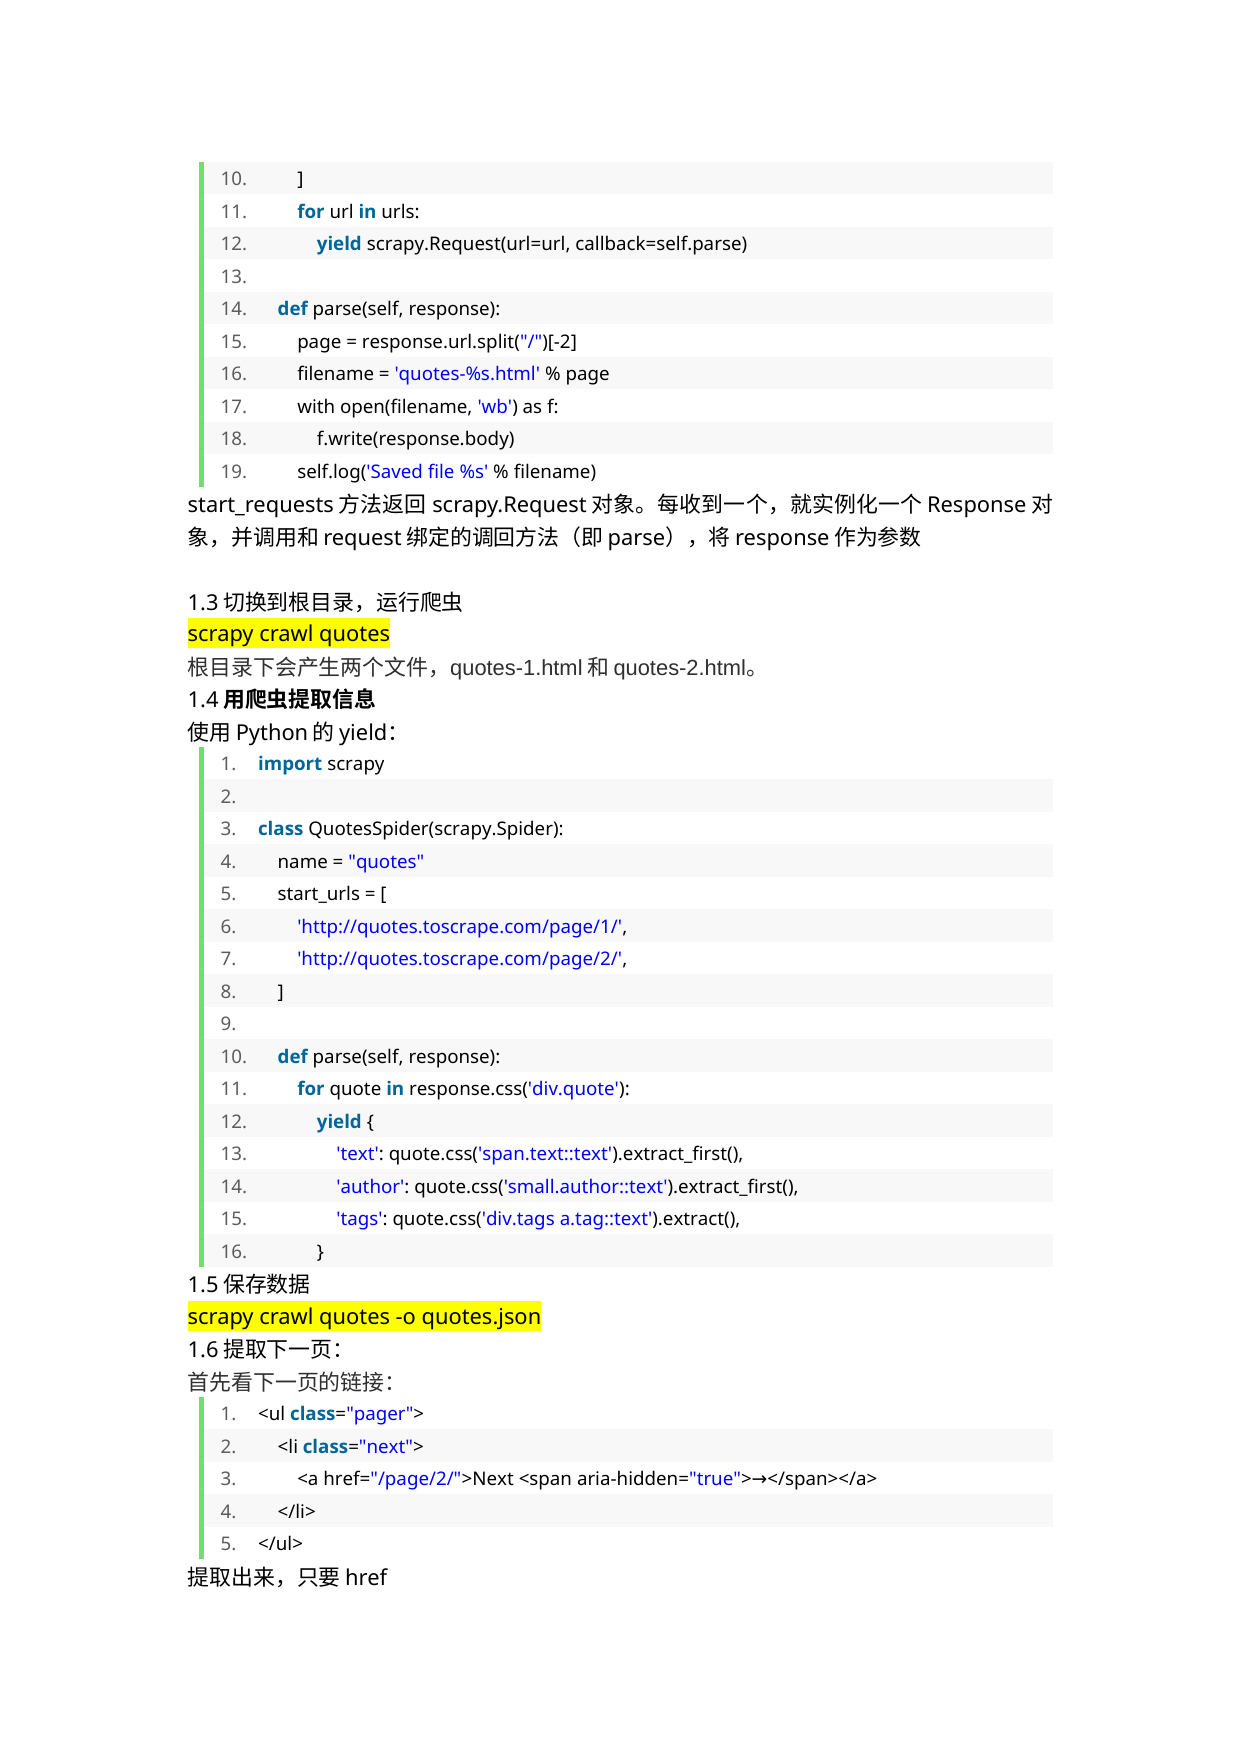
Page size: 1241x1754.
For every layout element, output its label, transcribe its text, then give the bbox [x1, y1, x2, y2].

text scrapy crawl quotes [187, 617, 1053, 649]
text 1.4用爬虫提取信息 [187, 682, 1053, 714]
list start_urls = [ [204, 877, 1053, 909]
text 提取出来，只要href [187, 1559, 1053, 1592]
list def parse(self, response): [204, 1039, 1053, 1072]
text scrapy crawl quotes -o quotes.json [187, 1299, 1053, 1332]
list 'text': quote.css('span.text::text').extract_first(), [204, 1137, 1053, 1169]
list page = response.url.split("/")[-2] [204, 324, 1053, 357]
list import scrapy [204, 747, 1053, 779]
list 'author': quote.css('small.author::text').extract_first(), [204, 1169, 1053, 1202]
text 1.3切换到根目录，运行爬虫 [187, 584, 1053, 617]
list 'tags': quote.css('div.tags a.tag::text').extract(), [204, 1202, 1053, 1234]
list </ul> [204, 1527, 1053, 1559]
list for url in urls: [204, 194, 1053, 227]
list with open(filename, 'wb') as f: [204, 389, 1053, 422]
list f.write(response.body) [204, 422, 1053, 454]
list ] [204, 162, 1053, 194]
list name = "quotes" [204, 844, 1053, 877]
list for quote in response.css('div.quote'): [204, 1072, 1053, 1104]
list ] [204, 974, 1053, 1007]
list self.log('Saved file %s' % filename) [204, 454, 1053, 487]
list </li> [204, 1494, 1053, 1527]
list } [204, 1234, 1053, 1267]
text 1.6提取下一页： [187, 1332, 1053, 1364]
list <a href="/page/2/">Next <span aria-hidden="true">→</span></a> [204, 1462, 1053, 1494]
list yield { [204, 1104, 1053, 1137]
list yield scrapy.Request(url=url, callback=self.parse) [204, 227, 1053, 259]
list <li class="next"> [204, 1429, 1053, 1462]
text 首先看下一页的链接： [187, 1364, 1053, 1397]
list 'http://quotes.toscrape.com/page/2/', [204, 942, 1053, 974]
list filename = 'quotes-%s.html' % page [204, 357, 1053, 389]
text start_requests方法返回 scrapy.Request对象。每收到一个，就实例化一个Response对象，并调用和request绑定的调回方法（即parse），将response作为参数 [187, 487, 1053, 552]
list 'http://quotes.toscrape.com/page/1/', [204, 909, 1053, 942]
list <ul class="pager"> [204, 1397, 1053, 1429]
text 根目录下会产生两个文件，quotes-1.html和quotes-2.html。 [187, 649, 1053, 682]
list class QuotesSpider(scrapy.Spider): [204, 812, 1053, 844]
text 使用Python的yield： [187, 714, 1053, 747]
text 1.5保存数据 [187, 1267, 1053, 1299]
list def parse(self, response): [204, 292, 1053, 324]
